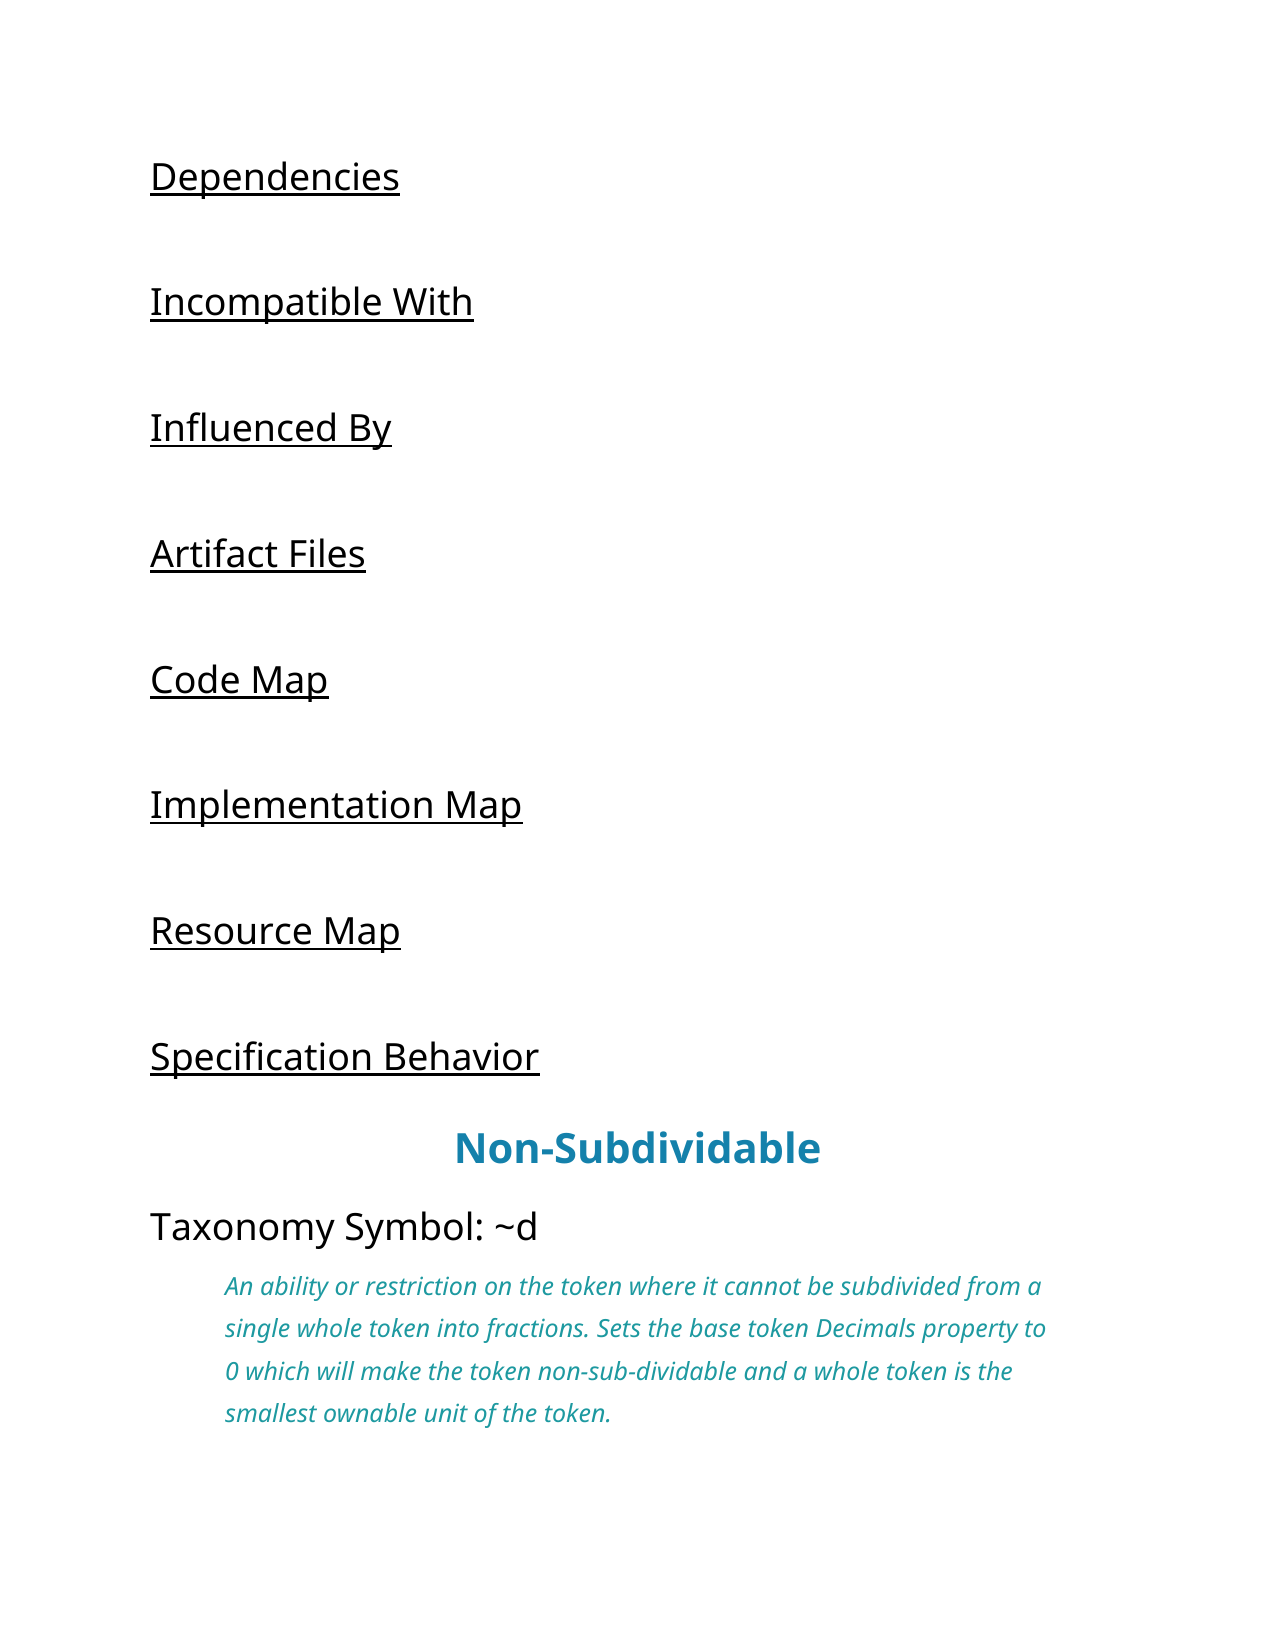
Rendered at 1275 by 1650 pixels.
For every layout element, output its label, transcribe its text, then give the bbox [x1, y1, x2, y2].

subtitle Taxonomy Symbol: ~d [150, 1200, 1125, 1251]
subtitle Code Map [150, 653, 1125, 704]
subtitle Incompatible With [150, 276, 1125, 327]
subtitle Non-Subdividable [150, 1119, 1125, 1175]
subtitle Implementation Map [150, 779, 1125, 830]
subtitle Specification Behavior [150, 1030, 1125, 1081]
subtitle Influenced By [150, 401, 1125, 452]
subtitle Artifact Files [150, 527, 1125, 578]
subtitle Resource Map [150, 904, 1125, 955]
subtitle Dependencies [150, 150, 1125, 201]
